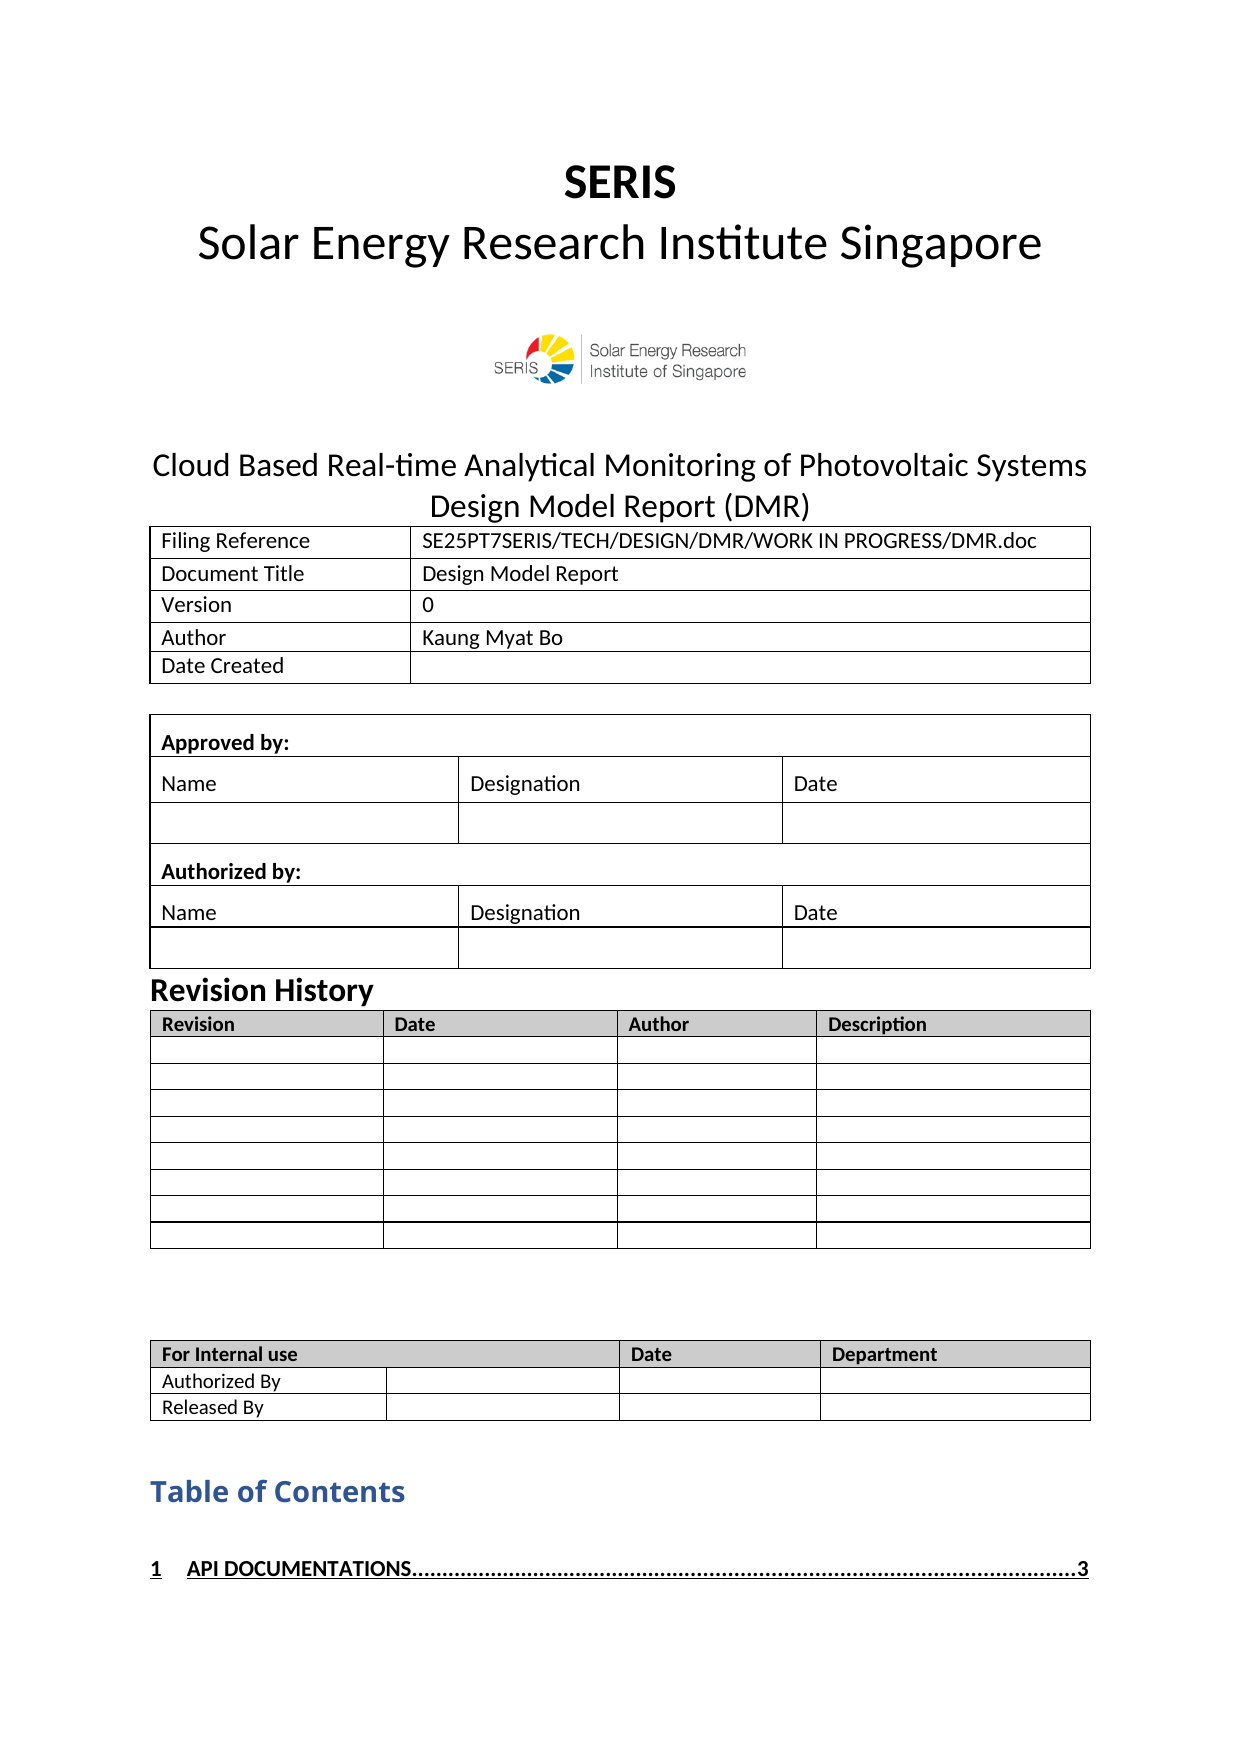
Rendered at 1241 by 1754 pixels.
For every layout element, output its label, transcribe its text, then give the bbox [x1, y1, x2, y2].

table_cell [151, 1223, 383, 1248]
text SERIS [150, 150, 1090, 211]
table_cell [817, 1064, 1090, 1089]
text Design Model Report (DMR) [150, 485, 1090, 526]
table_cell [618, 1170, 816, 1195]
table_cell [151, 803, 458, 843]
table_cell [817, 1090, 1090, 1116]
table_cell [384, 1143, 617, 1168]
table_cell Authorized by: [151, 844, 1090, 885]
table_cell [151, 1196, 383, 1221]
table_header Approved by: [151, 715, 1090, 756]
table_cell [620, 1368, 820, 1393]
table_cell [384, 1170, 617, 1195]
table_cell [151, 1170, 383, 1195]
table_cell [817, 1037, 1090, 1063]
table_cell [384, 1117, 617, 1142]
table_cell Date Created [151, 652, 410, 683]
table_cell [618, 1223, 816, 1248]
table_cell [618, 1117, 816, 1142]
table_cell [817, 1196, 1090, 1221]
table_cell [384, 1037, 617, 1063]
table_cell Authorized By [151, 1368, 386, 1393]
table_header Date [620, 1341, 820, 1367]
text Revision History [150, 969, 1090, 1010]
table_cell [459, 803, 782, 843]
table_cell [783, 803, 1090, 843]
table_cell Name [151, 886, 458, 926]
table_cell [151, 1064, 383, 1089]
table_header Filing Reference [151, 527, 410, 558]
picture [494, 333, 746, 384]
table_cell [618, 1037, 816, 1063]
table_cell Design Model Report [411, 559, 1090, 589]
table_cell [384, 1064, 617, 1089]
table_cell [387, 1394, 619, 1420]
table_cell [817, 1117, 1090, 1142]
table_cell [384, 1090, 617, 1116]
table_cell [387, 1368, 619, 1393]
table_cell [459, 928, 782, 968]
table_cell 0 [411, 591, 1090, 622]
table_cell [151, 1143, 383, 1168]
table_cell [618, 1143, 816, 1168]
table_cell Designation [459, 886, 782, 926]
table_cell [618, 1090, 816, 1116]
table_header For Internal use [151, 1341, 619, 1367]
table_header Author [618, 1011, 816, 1036]
table_header Department [821, 1341, 1090, 1367]
table_cell [620, 1394, 820, 1420]
table_cell Name [151, 757, 458, 802]
table_cell [817, 1223, 1090, 1248]
table_header Date [384, 1011, 617, 1036]
table_header Revision [151, 1011, 383, 1036]
table_cell [384, 1223, 617, 1248]
text Solar Energy Research Institute Singapore [150, 211, 1090, 272]
table_cell [618, 1064, 816, 1089]
table_cell [384, 1196, 617, 1221]
table_cell [151, 1090, 383, 1116]
table_cell [817, 1170, 1090, 1195]
table_cell [618, 1196, 816, 1221]
table_cell Author [151, 623, 410, 651]
table_cell [821, 1368, 1090, 1393]
table_cell [151, 1037, 383, 1063]
table_cell Released By [151, 1394, 386, 1420]
table_cell Document Title [151, 559, 410, 589]
table_cell [821, 1394, 1090, 1420]
table_cell [411, 652, 1090, 683]
table_cell [817, 1143, 1090, 1168]
table_header Description [817, 1011, 1090, 1036]
text Cloud Based Real-time Analytical Monitoring of Photovoltaic Systems [150, 444, 1090, 485]
table_cell Designation [459, 757, 782, 802]
table_cell [783, 928, 1090, 968]
table_cell [151, 928, 458, 968]
table_header SE25PT7SERIS/TECH/DESIGN/DMR/WORK IN PROGRESS/DMR.doc [411, 527, 1090, 558]
table_cell Kaung Myat Bo [411, 623, 1090, 651]
table_cell Version [151, 591, 410, 622]
table_cell Date [783, 886, 1090, 926]
table_cell Date [783, 757, 1090, 802]
table_cell [151, 1117, 383, 1142]
